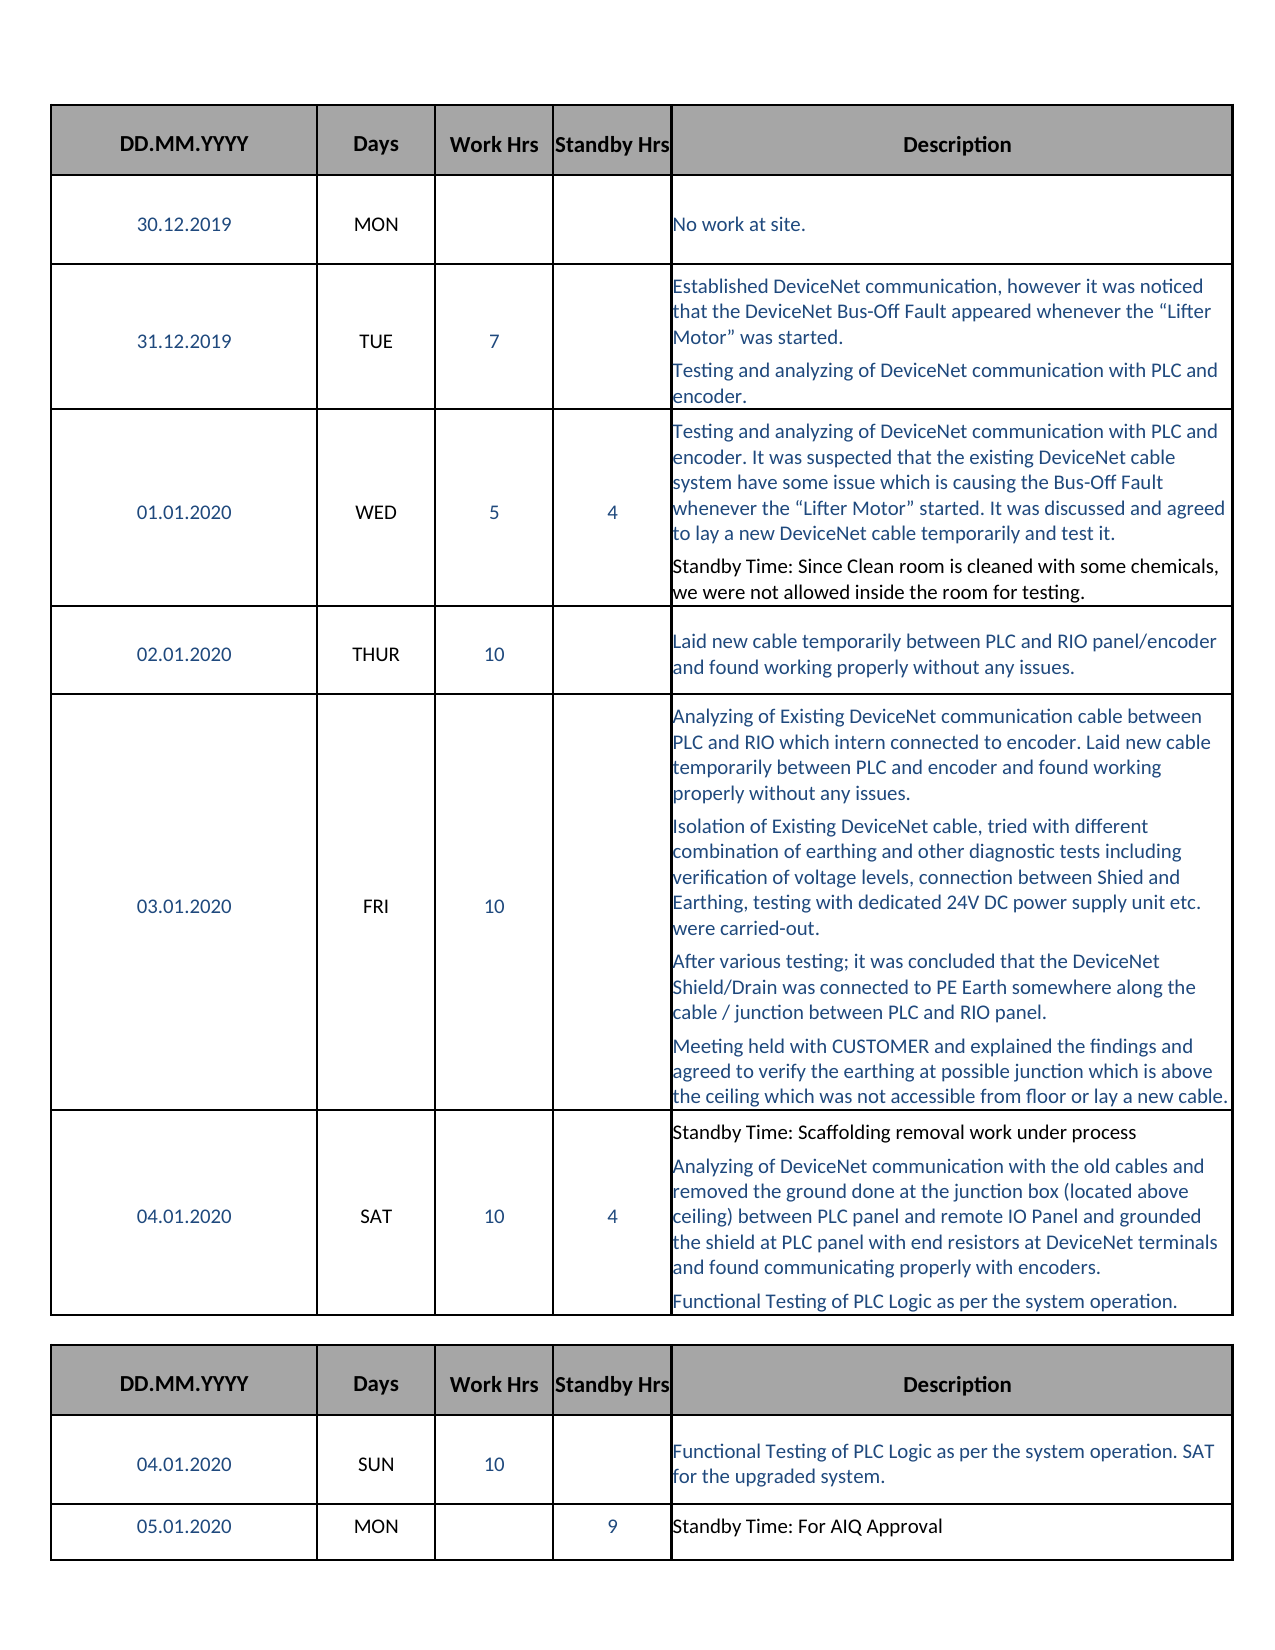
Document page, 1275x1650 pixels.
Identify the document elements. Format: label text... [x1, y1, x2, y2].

table_cell Analyzing of Existing DeviceNet communication cable between PLC and RIO which intern connected to encoder. Laid new cable temporarily between PLC and encoder and found working properly without any issues. Isolation of Existing DeviceNet cable, tried with different combination of earthing and other diagnostic tests including verification of voltage levels, connection between Shied and Earthing, testing with dedicated 24V DC power supply unit etc. were carried-out. After various testing; it was concluded that the DeviceNet Shield/Drain was connected to PE Earth somewhere along the cable / junction between PLC and RIO panel. Meeting held with CUSTOMER and explained the findings and agreed to verify the earthing at possible junction which is above the ceiling which was not accessible from floor or lay a new cable. [673, 695, 1231, 1109]
table_cell 10 [436, 1416, 552, 1503]
table_cell MON [318, 1505, 434, 1559]
table_cell [436, 176, 552, 263]
table_cell 30.12.2019 [52, 176, 316, 263]
table_cell 9 [554, 1505, 670, 1559]
table_header Work Hrs [436, 106, 552, 174]
table_cell Established DeviceNet communication, however it was noticed that the DeviceNet Bus-Off Fault appeared whenever the “Lifter Motor” was started. Testing and analyzing of DeviceNet communication with PLC and encoder. [673, 265, 1231, 408]
table_cell 5 [436, 410, 552, 604]
table_cell 03.01.2020 [52, 695, 316, 1109]
table_header Standby Hrs [554, 106, 670, 174]
table_cell 4 [554, 410, 670, 604]
table_header DD.MM.YYYY [52, 106, 316, 174]
table_cell 10 [436, 607, 552, 693]
table_header Description [673, 1346, 1231, 1414]
table_cell Laid new cable temporarily between PLC and RIO panel/encoder and found working properly without any issues. [673, 607, 1231, 693]
table_cell [554, 695, 670, 1109]
table_cell THUR [318, 607, 434, 693]
table_cell [554, 265, 670, 408]
table_cell SUN [318, 1416, 434, 1503]
table_cell 04.01.2020 [52, 1111, 316, 1313]
table_cell 01.01.2020 [52, 410, 316, 604]
table_cell 31.12.2019 [52, 265, 316, 408]
table_cell 10 [436, 1111, 552, 1313]
table_cell 04.01.2020 [52, 1416, 316, 1503]
table_cell [554, 607, 670, 693]
table_cell FRI [318, 695, 434, 1109]
table_header Work Hrs [436, 1346, 552, 1414]
table_cell [436, 1505, 552, 1559]
table_cell [554, 176, 670, 263]
table_header Standby Hrs [554, 1346, 670, 1414]
table_cell 10 [436, 695, 552, 1109]
table_cell 4 [554, 1111, 670, 1313]
table_cell 05.01.2020 [52, 1505, 316, 1559]
table_cell SAT [318, 1111, 434, 1313]
table_header DD.MM.YYYY [52, 1346, 316, 1414]
table_cell Testing and analyzing of DeviceNet communication with PLC and encoder. It was suspected that the existing DeviceNet cable system have some issue which is causing the Bus-Off Fault whenever the “Lifter Motor” started. It was discussed and agreed to lay a new DeviceNet cable temporarily and test it. Standby Time: Since Clean room is cleaned with some chemicals, we were not allowed inside the room for testing. [673, 410, 1231, 604]
table_cell 02.01.2020 [52, 607, 316, 693]
table_cell TUE [318, 265, 434, 408]
table_cell MON [318, 176, 434, 263]
table_header Days [318, 106, 434, 174]
table_cell Functional Testing of PLC Logic as per the system operation. SAT for the upgraded system. [673, 1416, 1231, 1503]
table_cell No work at site. [673, 176, 1231, 263]
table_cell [673, 1505, 1231, 1559]
table_header Days [318, 1346, 434, 1414]
table_cell [554, 1416, 670, 1503]
table_cell WED [318, 410, 434, 604]
table_header Description [673, 106, 1231, 174]
table_cell Standby Time: Scaffolding removal work under process Analyzing of DeviceNet communication with the old cables and removed the ground done at the junction box (located above ceiling) between PLC panel and remote IO Panel and grounded the shield at PLC panel with end resistors at DeviceNet terminals and found communicating properly with encoders. Functional Testing of PLC Logic as per the system operation. [673, 1111, 1231, 1313]
table_cell 7 [436, 265, 552, 408]
